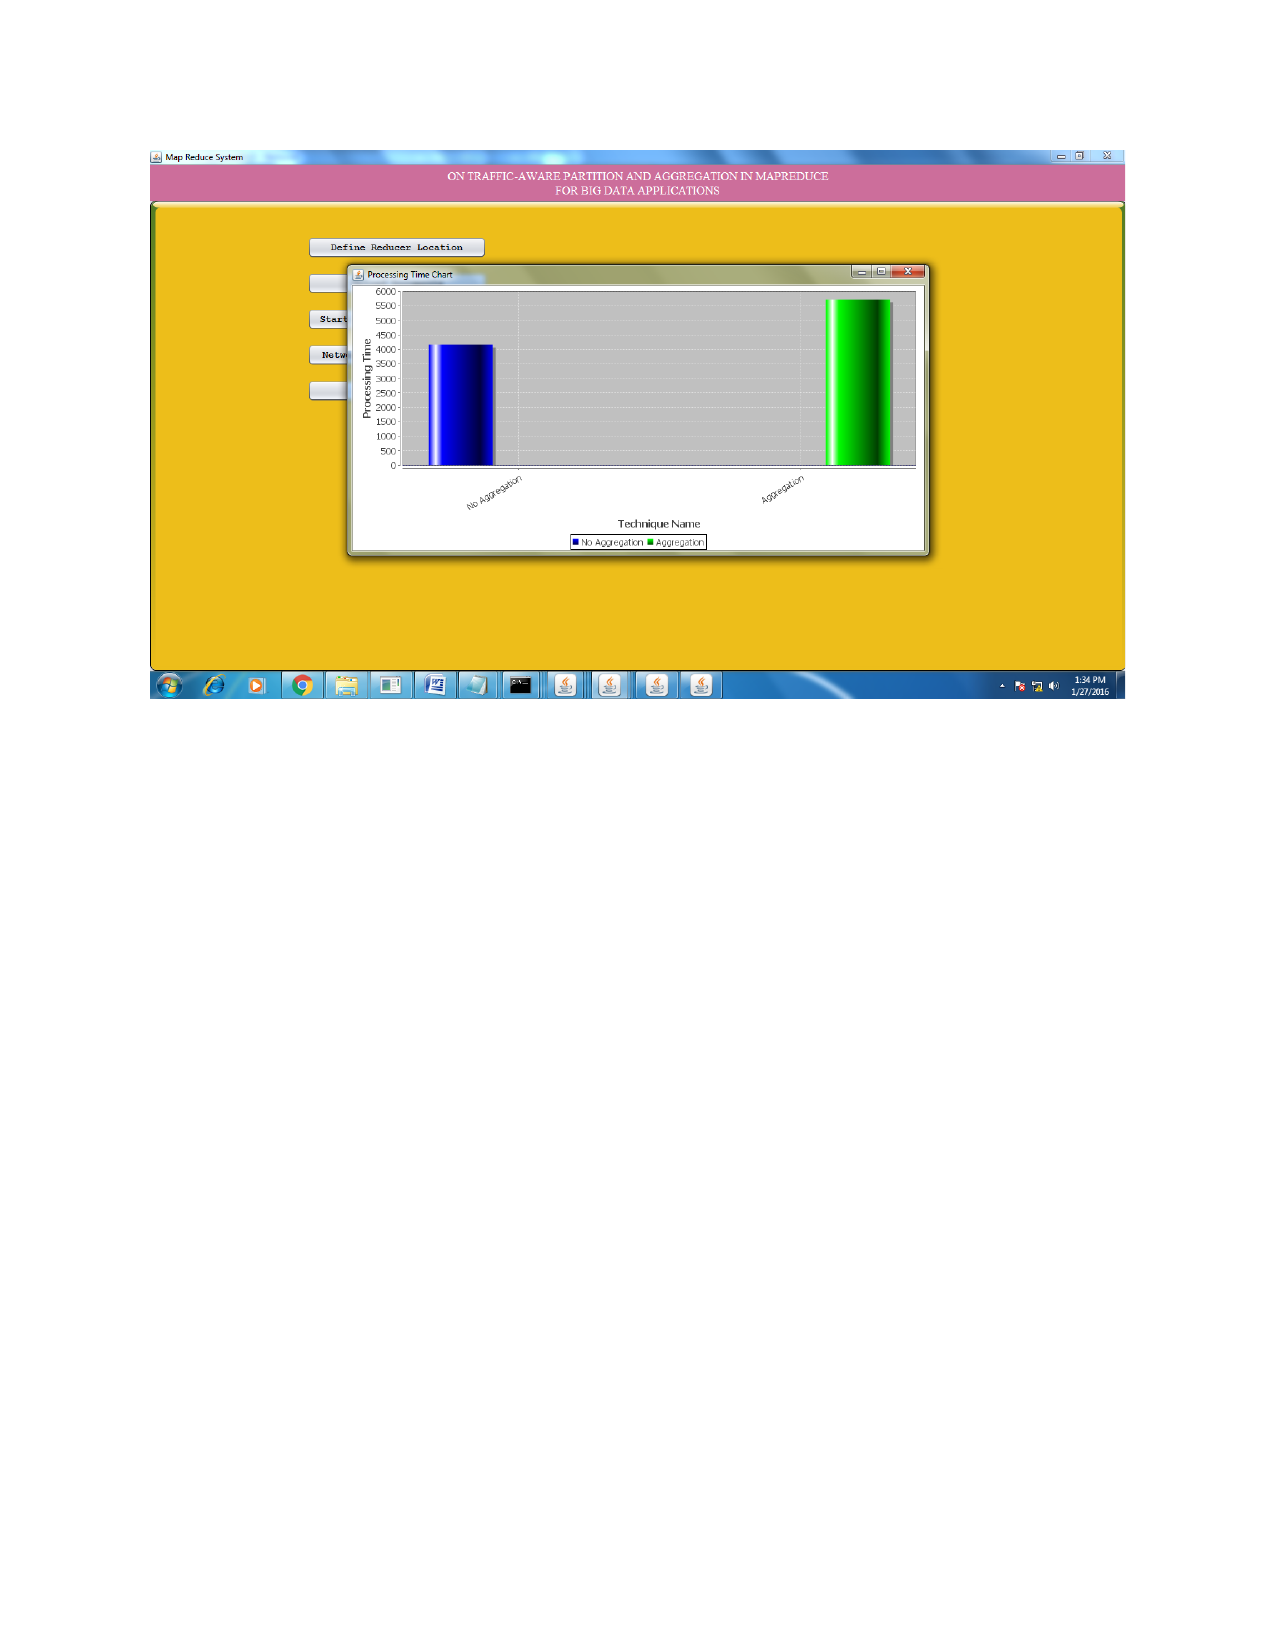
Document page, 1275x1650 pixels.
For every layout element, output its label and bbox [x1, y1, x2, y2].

picture [150, 150, 1125, 699]
